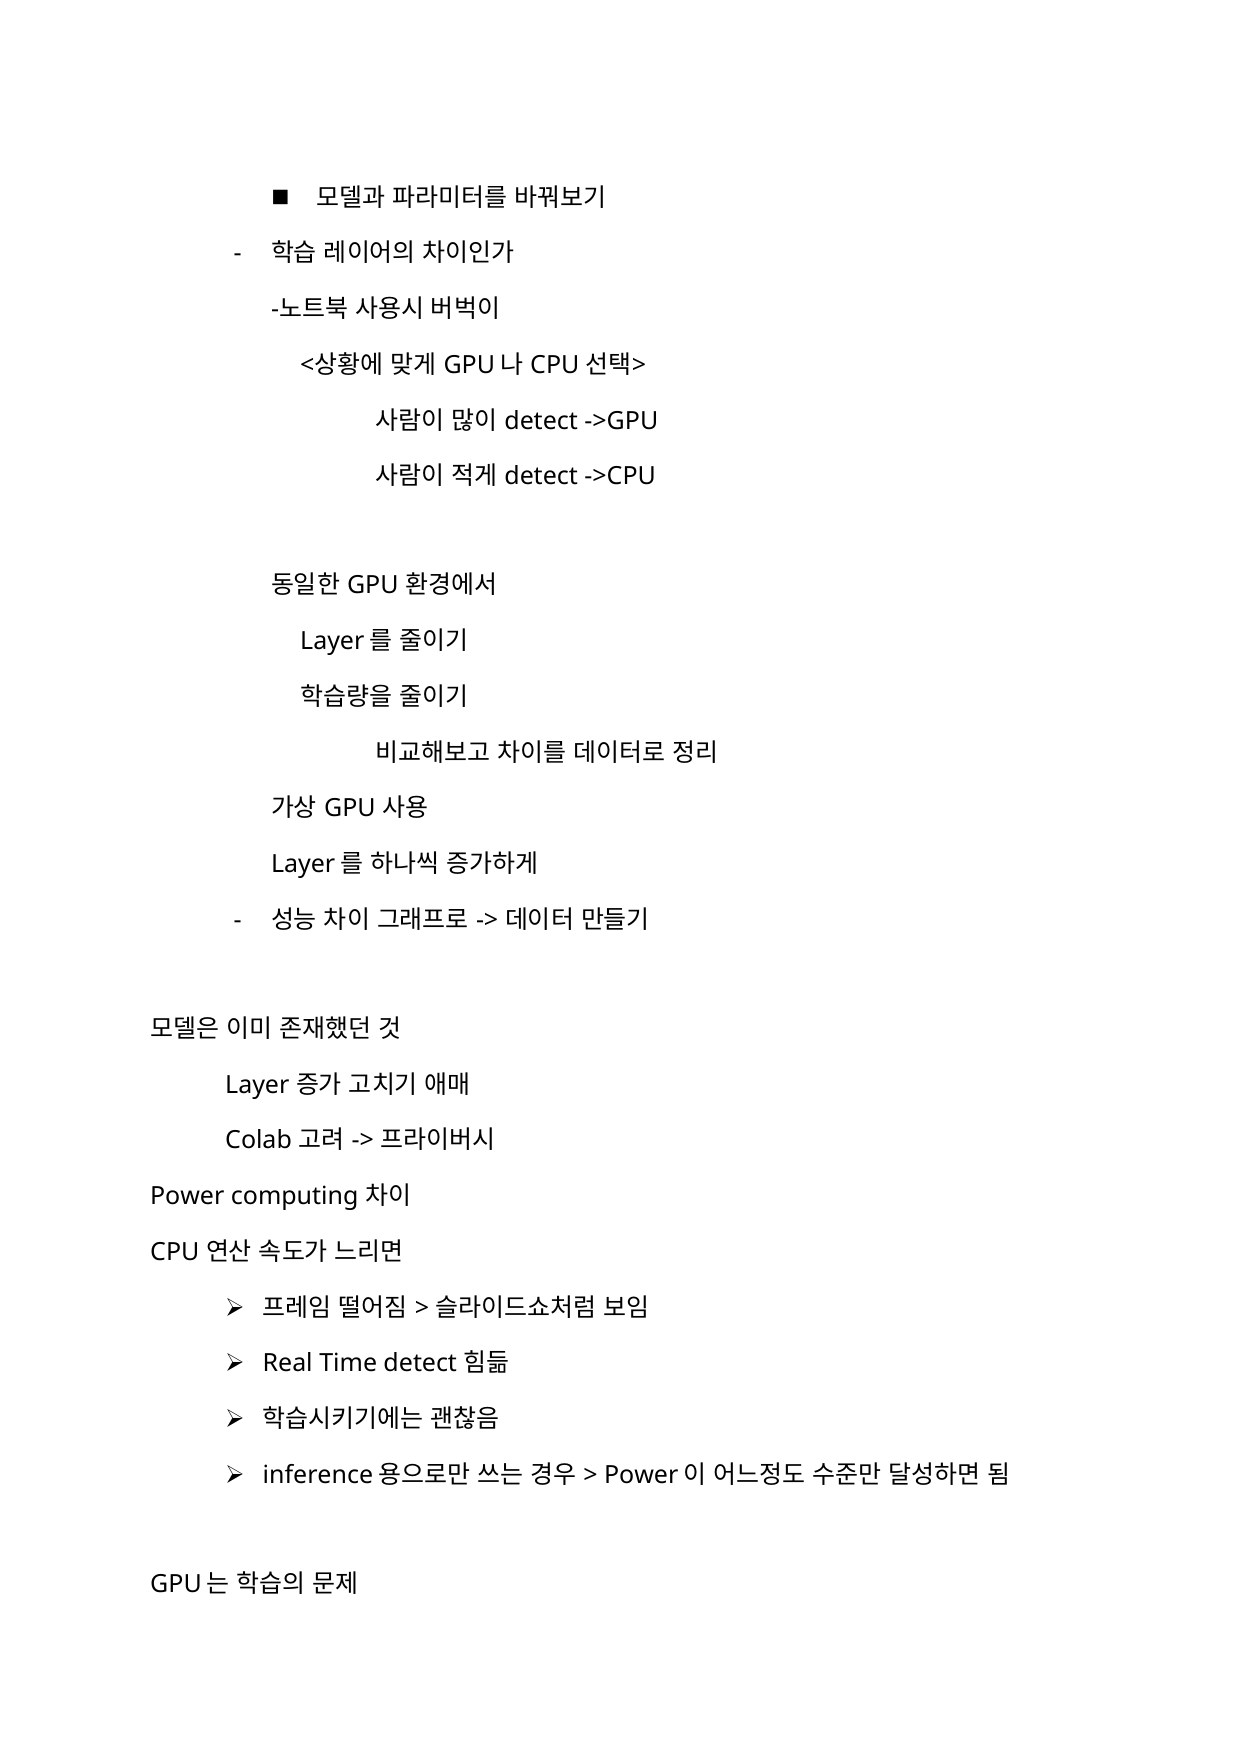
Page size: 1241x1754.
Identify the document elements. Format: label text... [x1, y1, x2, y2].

list 모델과 파라미터를 바꿔보기 [271, 177, 1090, 213]
text 동일한 GPU 환경에서 [271, 565, 1090, 601]
text Layer 증가 고치기 애매 [150, 1064, 1090, 1101]
list 프레임 떨어짐 > 슬라이드쇼처럼 보임 [225, 1287, 1090, 1323]
text 가상 GPU 사용 [271, 788, 1090, 824]
text 사람이 많이 detect ->GPU [271, 400, 1090, 436]
list Real Time detect 힘듦 [225, 1343, 1090, 1379]
text GPU는 학습의 문제 [150, 1563, 1090, 1600]
text CPU 연산 속도가 느리면 [150, 1231, 1090, 1268]
list 성능 차이 그래프로 -> 데이터 만들기 [233, 899, 1090, 936]
text Power computing 차이 [150, 1176, 1090, 1212]
list 학습시키기에는 괜찮음 [225, 1399, 1090, 1435]
text Layer를 줄이기 [271, 621, 1090, 657]
text Colab 고려 -> 프라이버시 [150, 1120, 1090, 1156]
text 학습량을 줄이기 [271, 676, 1090, 713]
list inference용으로만 쓰는 경우 > Power이 어느정도 수준만 달성하면 됨 [225, 1454, 1090, 1491]
text 비교해보고 차이를 데이터로 정리 [271, 732, 1090, 768]
text <상황에 맞게 GPU나 CPU 선택> [271, 344, 1090, 381]
list 학습 레이어의 차이인가 [233, 233, 1090, 269]
text Layer를 하나씩 증가하게 [271, 844, 1090, 880]
text 사람이 적게 detect ->CPU [271, 456, 1090, 492]
text 모델은 이미 존재했던 것 [150, 1008, 1090, 1045]
text -노트북 사용시 버벅이 [271, 289, 1090, 325]
